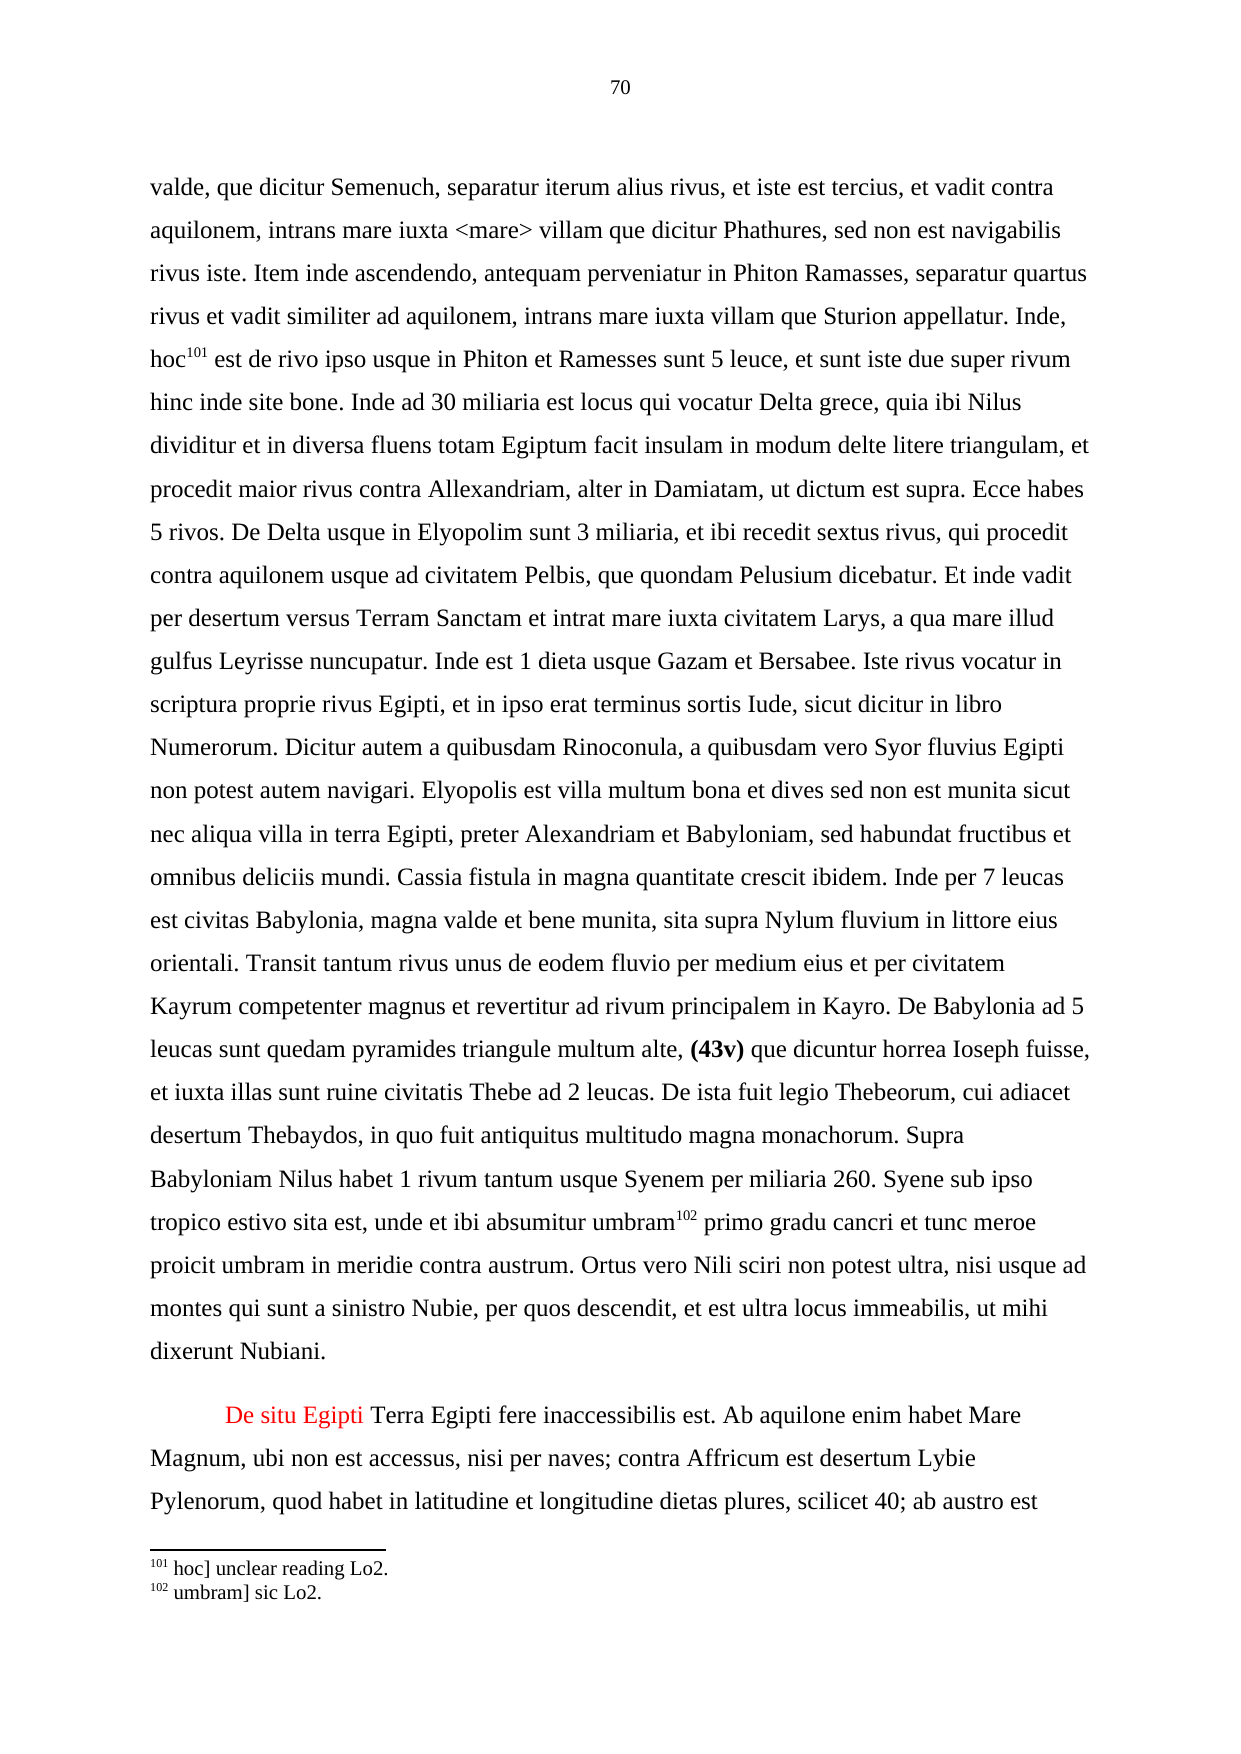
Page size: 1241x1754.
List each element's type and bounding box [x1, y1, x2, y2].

text [150, 1400, 1090, 1515]
text [150, 172, 1090, 1365]
